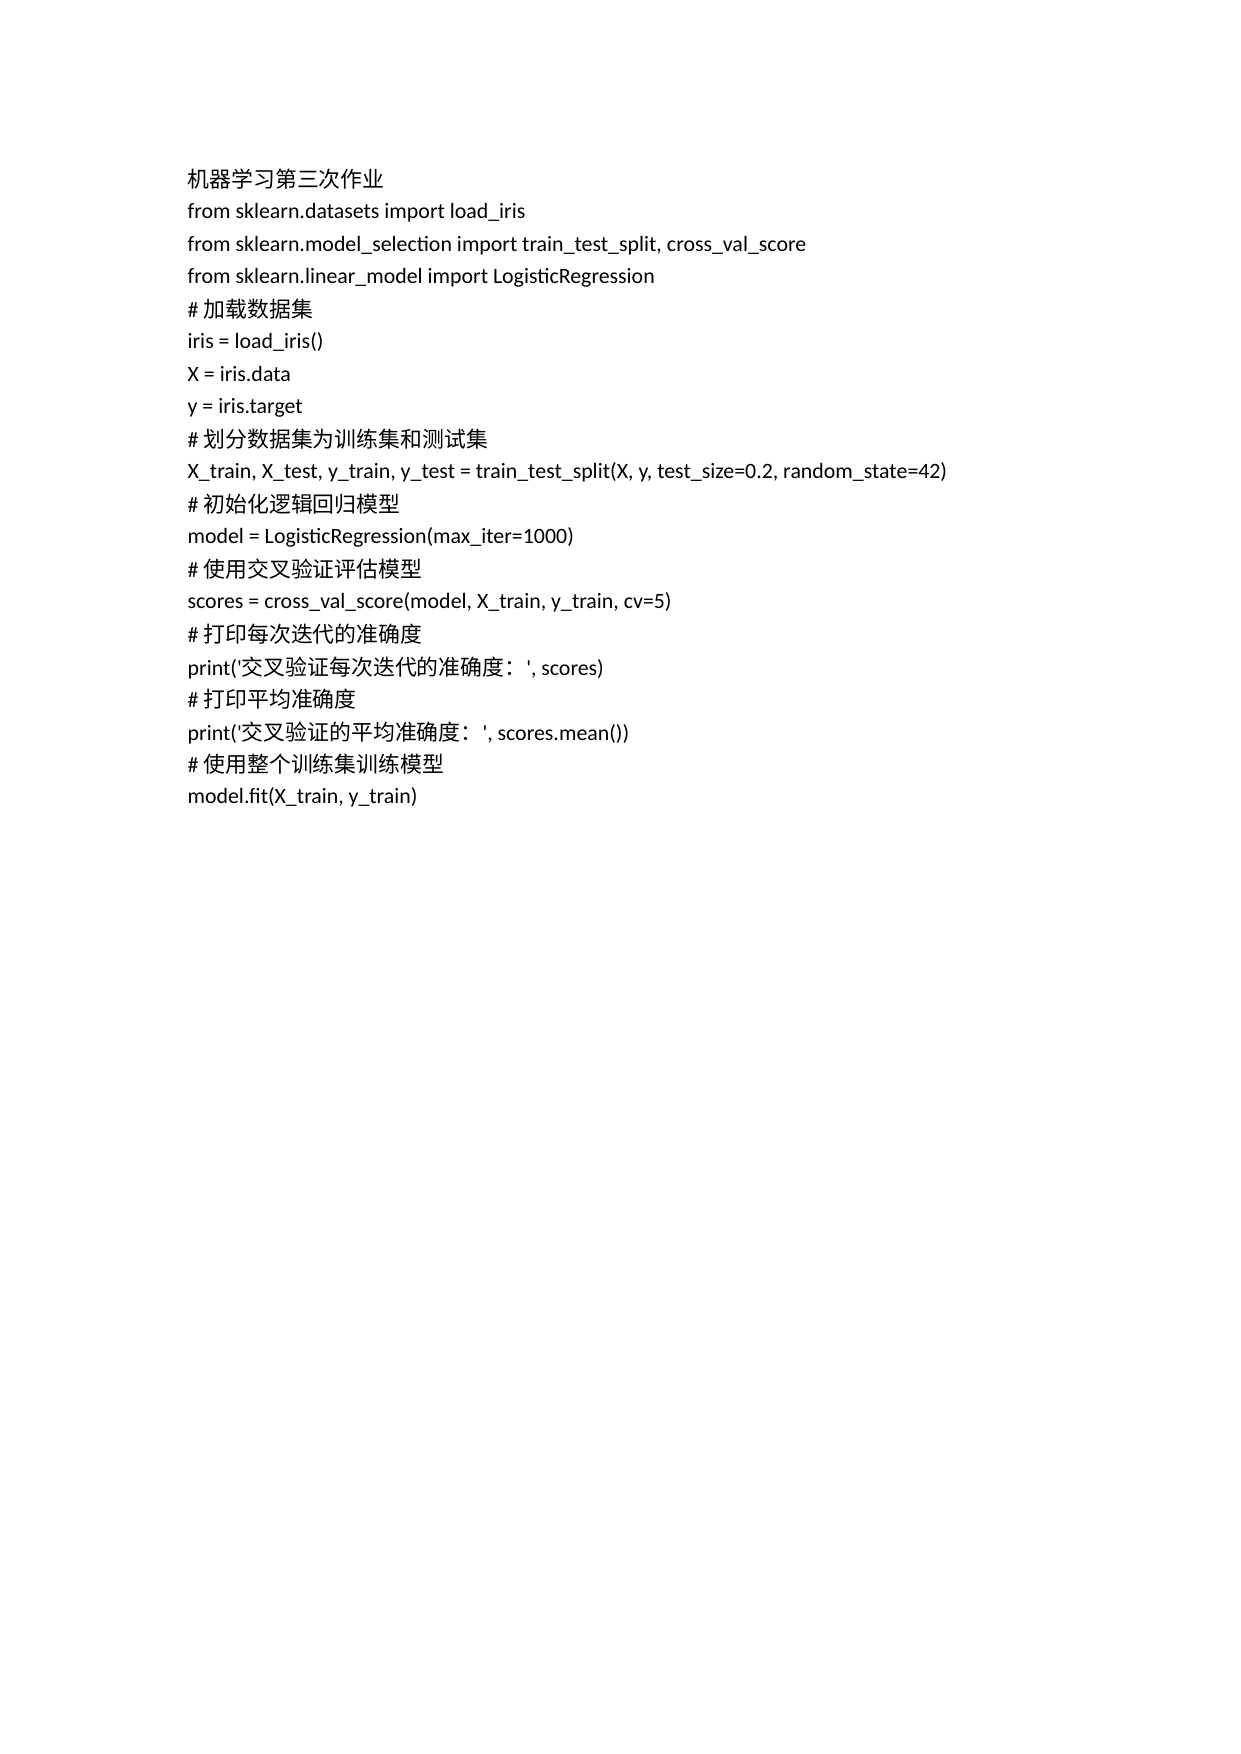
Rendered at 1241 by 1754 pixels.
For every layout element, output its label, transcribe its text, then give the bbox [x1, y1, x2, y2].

text 机器学习第三次作业 [187, 162, 1053, 194]
text iris = load_iris() [187, 324, 1053, 357]
text print('交叉验证每次迭代的准确度：', scores) [187, 649, 1053, 682]
text X_train, X_test, y_train, y_test = train_test_split(X, y, test_size=0.2, random_state=42) [187, 454, 1053, 487]
text # 划分数据集为训练集和测试集 [187, 422, 1053, 454]
text scores = cross_val_score(model, X_train, y_train, cv=5) [187, 584, 1053, 617]
text from sklearn.linear_model import LogisticRegression [187, 259, 1053, 292]
text y = iris.target [187, 389, 1053, 422]
text from sklearn.datasets import load_iris [187, 194, 1053, 227]
text # 使用交叉验证评估模型 [187, 552, 1053, 584]
text # 加载数据集 [187, 292, 1053, 324]
text # 使用整个训练集训练模型 [187, 747, 1053, 779]
text X = iris.data [187, 357, 1053, 389]
text # 打印每次迭代的准确度 [187, 617, 1053, 649]
text # 初始化逻辑回归模型 [187, 487, 1053, 519]
text model = LogisticRegression(max_iter=1000) [187, 519, 1053, 552]
text from sklearn.model_selection import train_test_split, cross_val_score [187, 227, 1053, 259]
text model.fit(X_train, y_train) [187, 779, 1053, 812]
text print('交叉验证的平均准确度：', scores.mean()) [187, 714, 1053, 747]
text # 打印平均准确度 [187, 682, 1053, 714]
